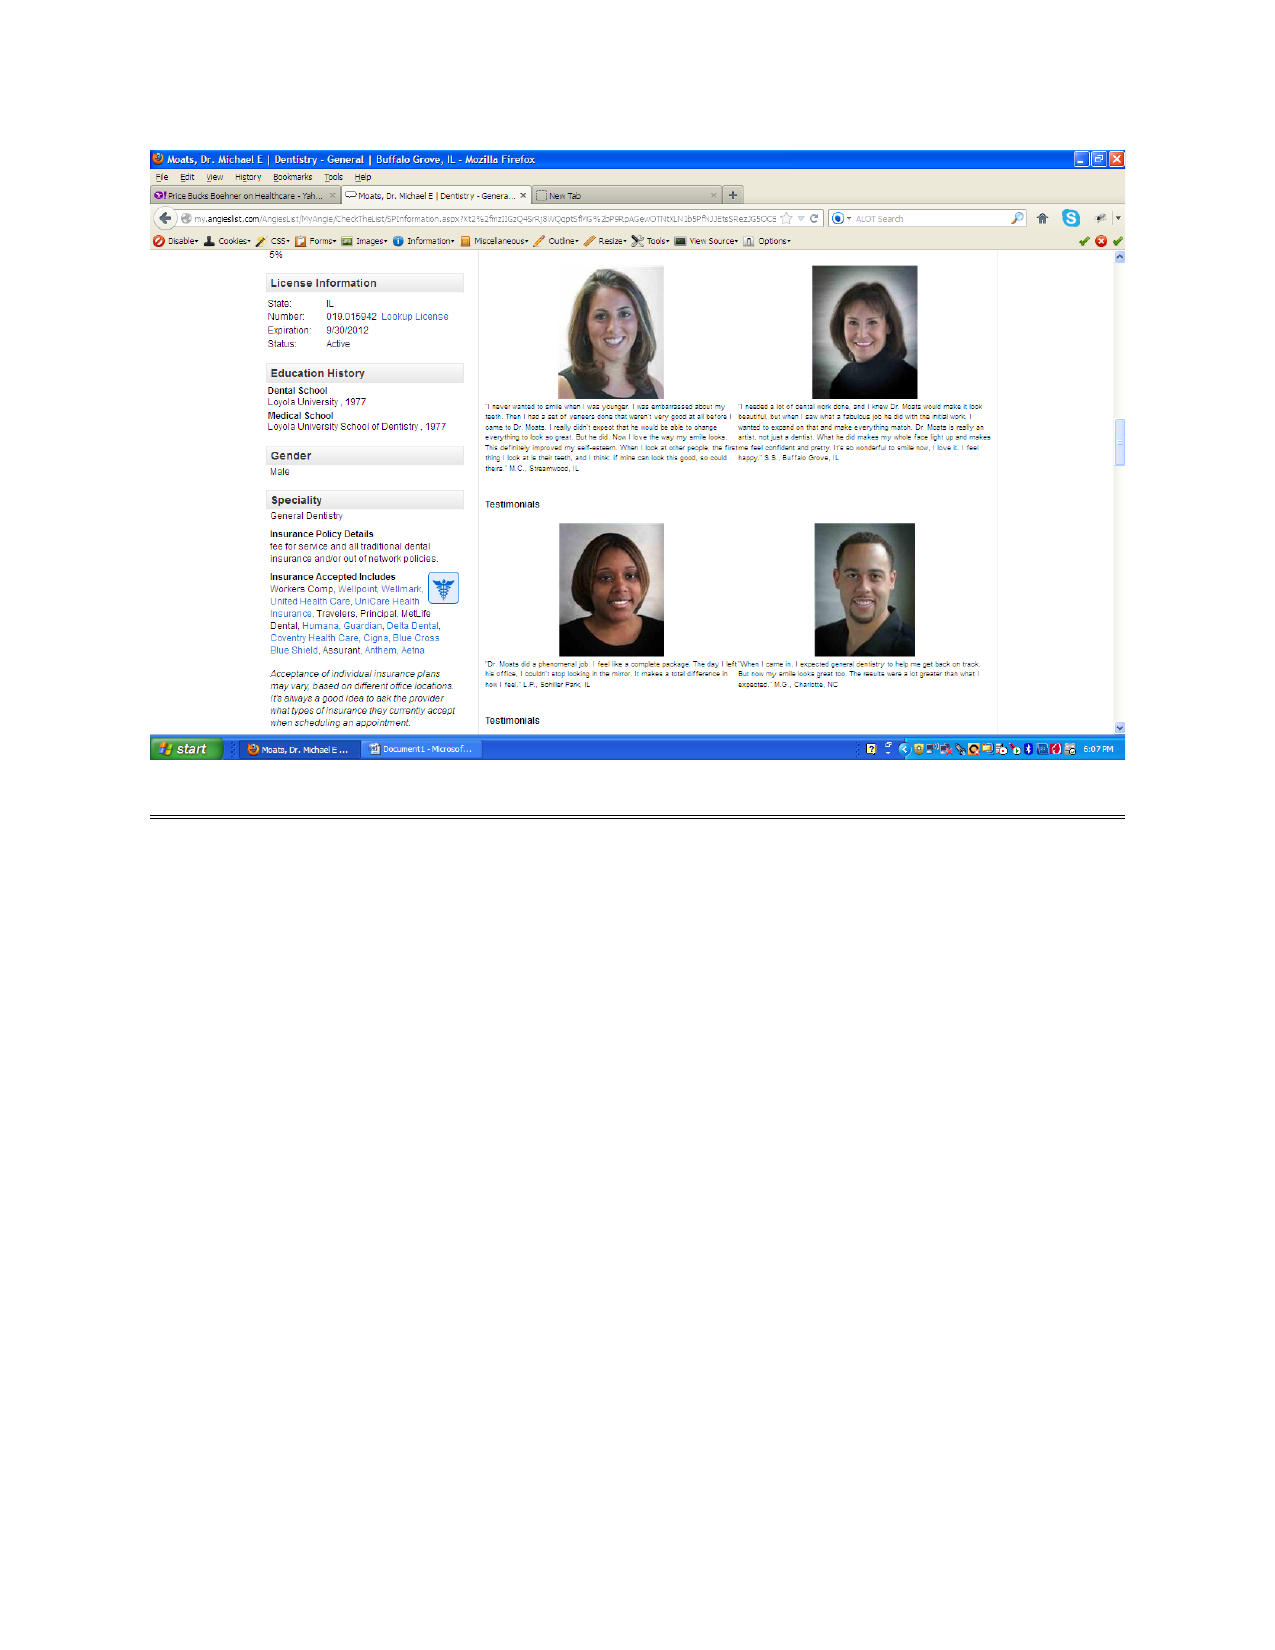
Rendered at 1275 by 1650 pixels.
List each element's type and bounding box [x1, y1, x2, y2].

picture [150, 150, 1125, 760]
